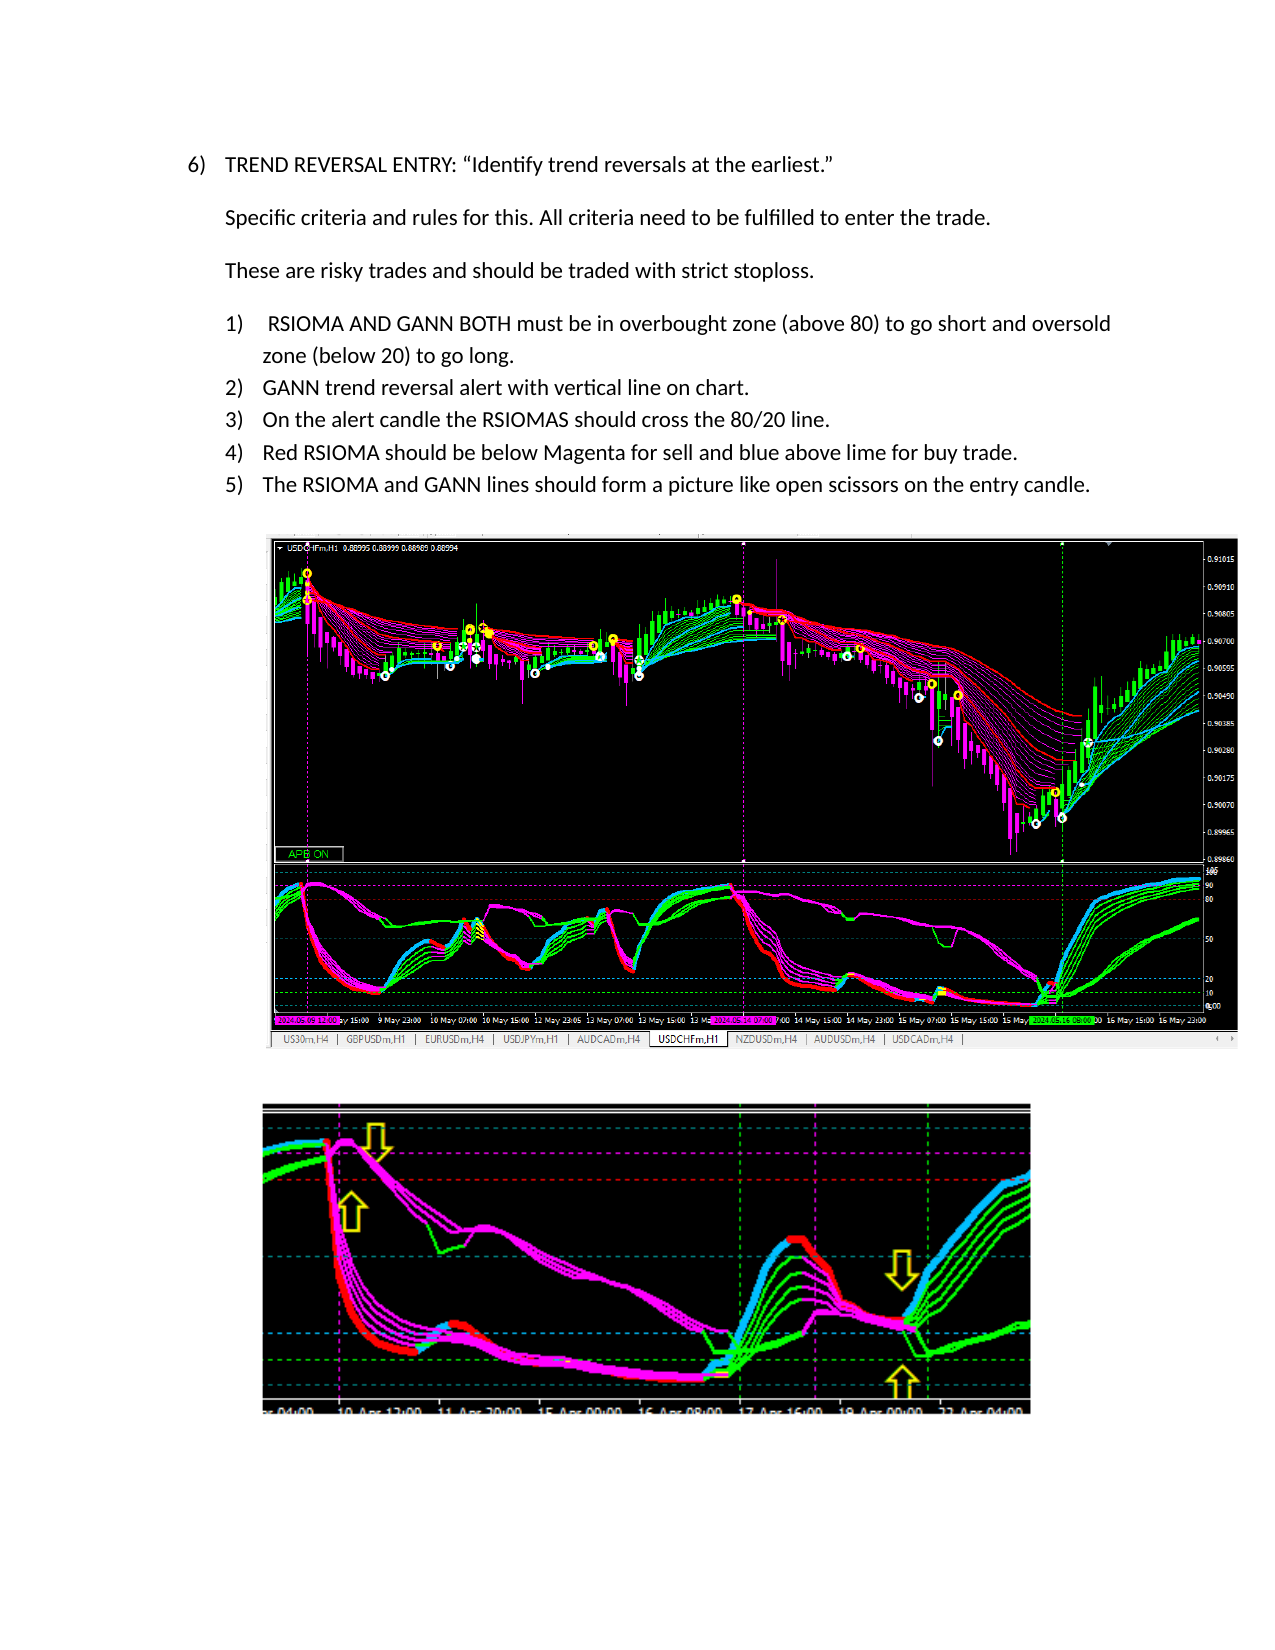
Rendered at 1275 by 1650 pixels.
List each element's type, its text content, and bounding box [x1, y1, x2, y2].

list Red RSIOMA should be below Magenta for sell and blue above lime for buy trade. [225, 438, 1125, 466]
list TREND REVERSAL ENTRY: “Identify trend reversals at the earliest.” [187, 150, 1125, 178]
list RSIOMA AND GANN BOTH must be in overbought zone (above 80) to go short and oversold zone (below 20) to go long. [225, 309, 1125, 369]
text These are risky trades and should be traded with strict stoploss. [225, 256, 1125, 284]
picture [262, 1101, 1037, 1422]
list The RSIOMA and GANN lines should form a picture like open scissors on the entry candle. [225, 470, 1125, 498]
list On the alert candle the RSIOMAS should cross the 80/20 line. [225, 406, 1125, 434]
picture [262, 534, 1238, 1065]
text Specific criteria and rules for this. All criteria need to be fulfilled to enter the trade. [225, 203, 1125, 231]
list GANN trend reversal alert with vertical line on chart. [225, 373, 1125, 401]
